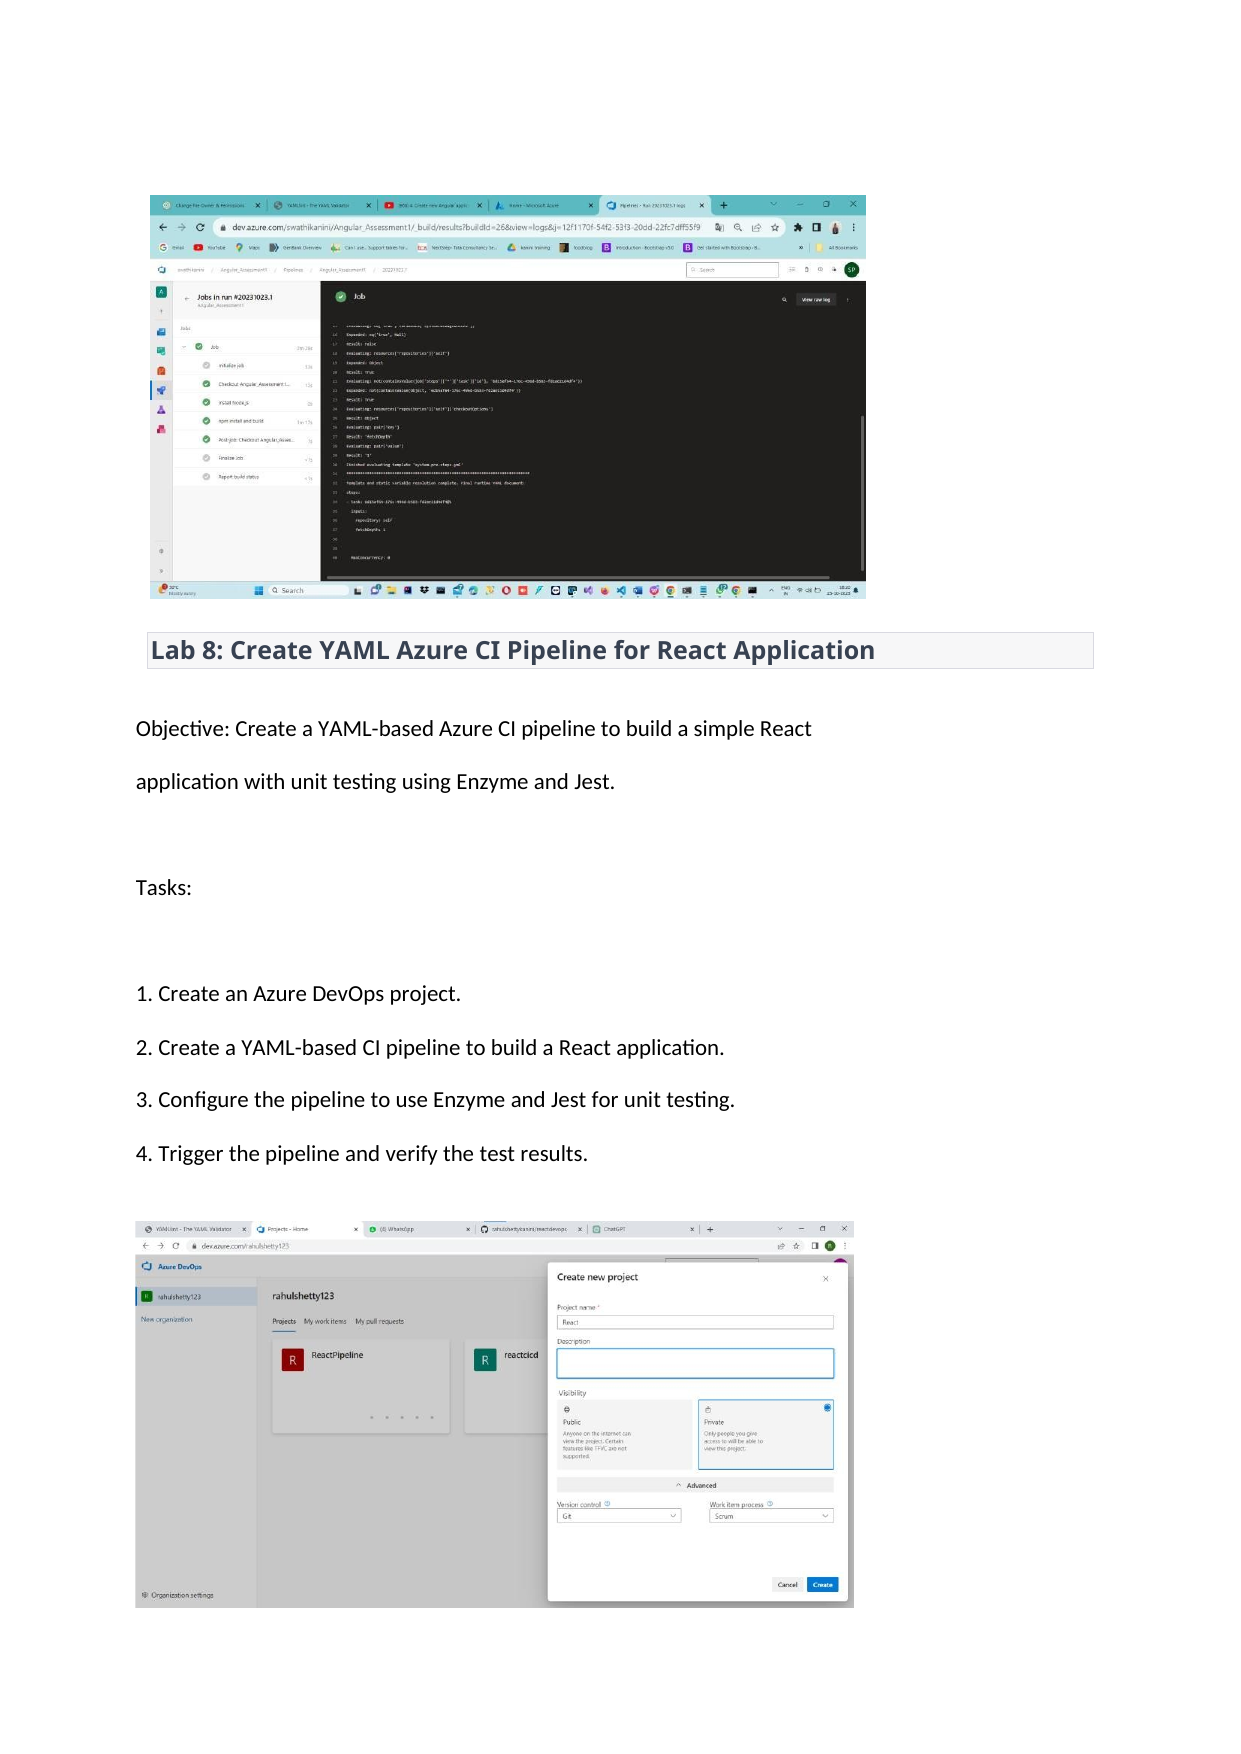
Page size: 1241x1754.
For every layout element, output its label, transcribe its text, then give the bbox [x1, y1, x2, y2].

picture [150, 195, 866, 599]
list Configure the pipeline to use Enzyme and Jest for unit testing. [136, 1086, 1109, 1114]
list Create an Azure DevOps project. [136, 979, 1109, 1007]
text Objective: Create a YAML-based Azure CI pipeline to build a simple React application with unit testing using Enzyme and Jest. [136, 714, 815, 795]
list Trigger the pipeline and verify the test results. [136, 1139, 1109, 1167]
picture [135, 1221, 854, 1608]
text Tasks: [136, 873, 1109, 901]
list Create a YAML-based CI pipeline to build a React application. [136, 1033, 1109, 1061]
